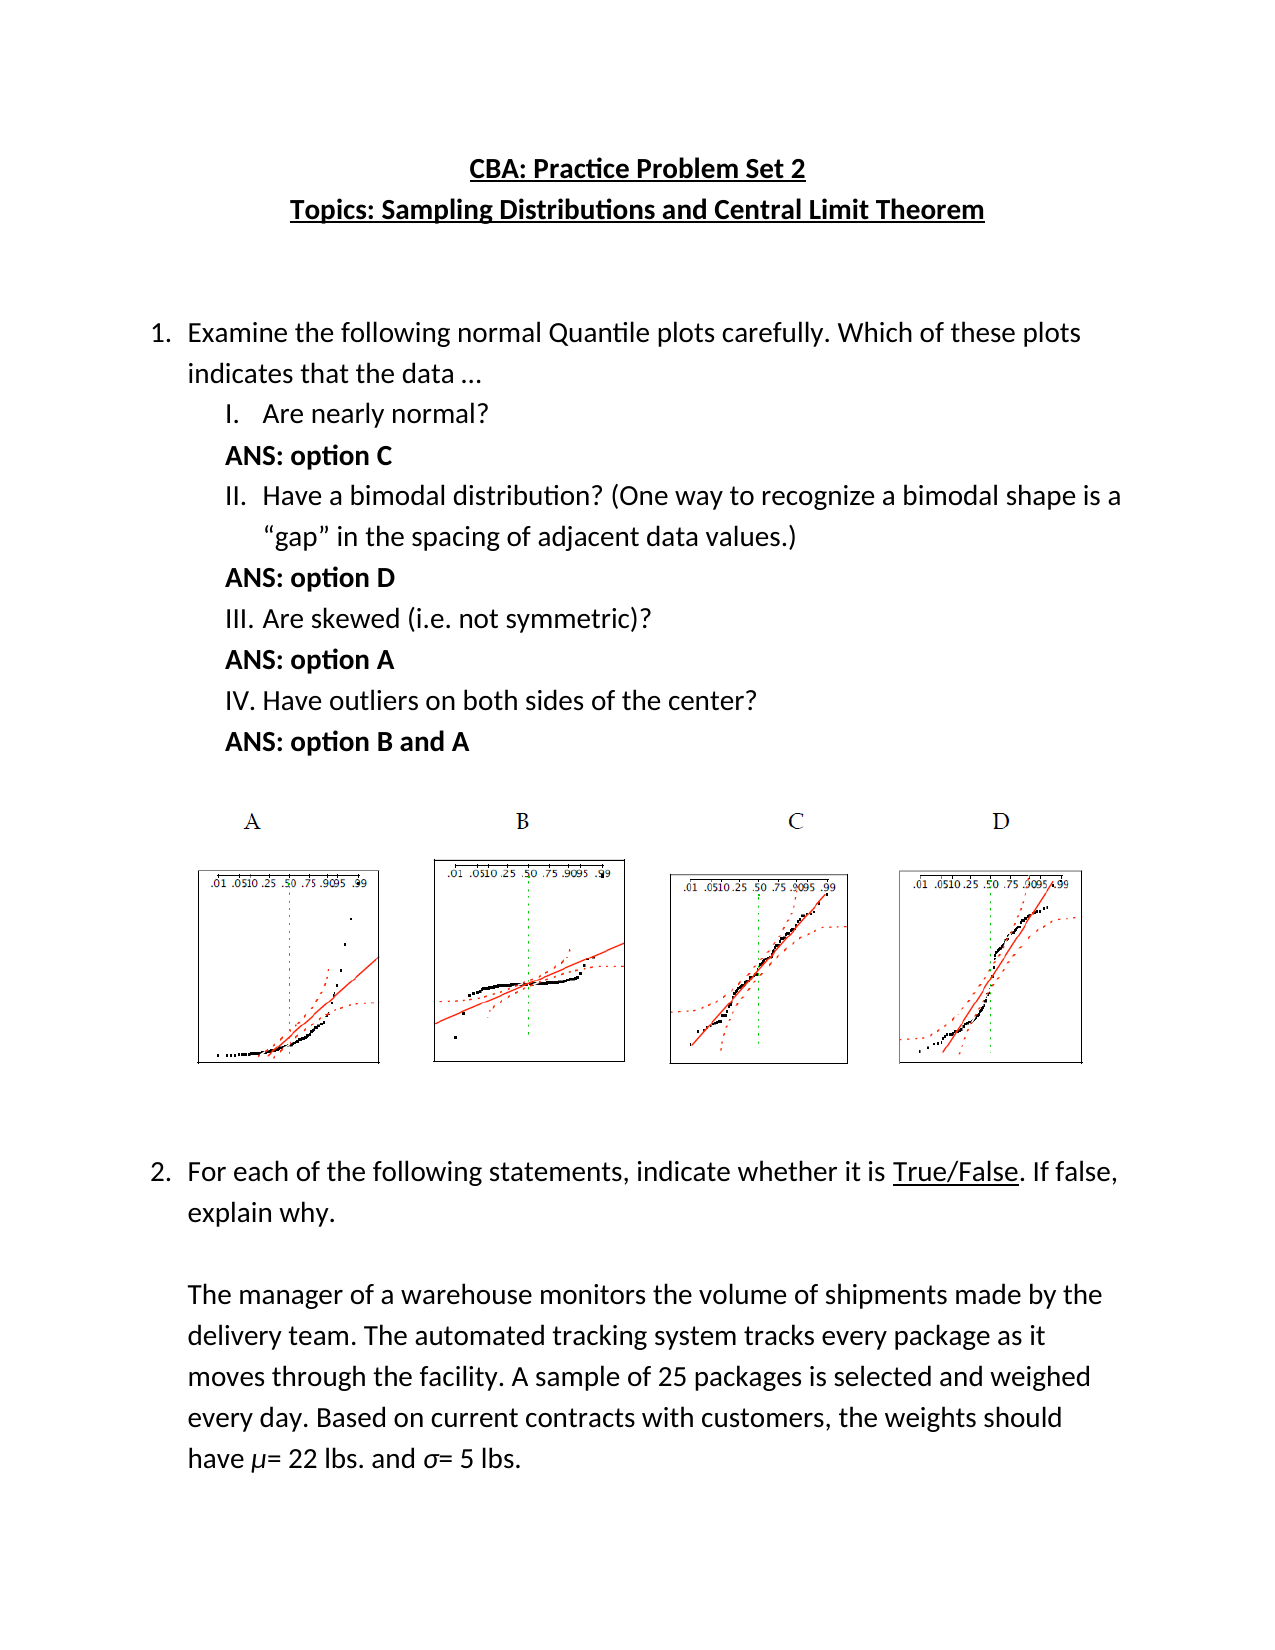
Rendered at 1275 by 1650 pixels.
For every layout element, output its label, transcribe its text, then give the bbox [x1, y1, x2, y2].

text The manager of a warehouse monitors the volume of shipments made by the delivery team. The automated tracking system tracks every package as it moves through the facility. A sample of 25 packages is selected and weighed every day. Based on current contracts with customers, the weights should have μ= 22 lbs. and σ= 5 lbs. [187, 1276, 1125, 1476]
list Are nearly normal? [225, 396, 1125, 431]
list Have a bimodal distribution? (One way to recognize a bimodal shape is a “gap” in the spacing of adjacent data values.) [225, 477, 1125, 554]
text ANS: option B and A [225, 723, 1125, 759]
list Have outliers on both sides of the center? [225, 682, 1125, 718]
text ANS: option D [225, 559, 1125, 595]
list For each of the following statements, indicate whether it is True/False. If false, explain why. [150, 1153, 1125, 1230]
text CBA: Practice Problem Set 2 [150, 150, 1125, 186]
text Topics: Sampling Distributions and Central Limit Theorem [150, 191, 1125, 227]
list Are skewed (i.e. not symmetric)? [225, 600, 1125, 636]
text ANS: option A [225, 641, 1125, 677]
list Examine the following normal Quantile plots carefully. Which of these plots indicates that the data … [150, 314, 1125, 390]
text ANS: option C [225, 437, 1125, 472]
